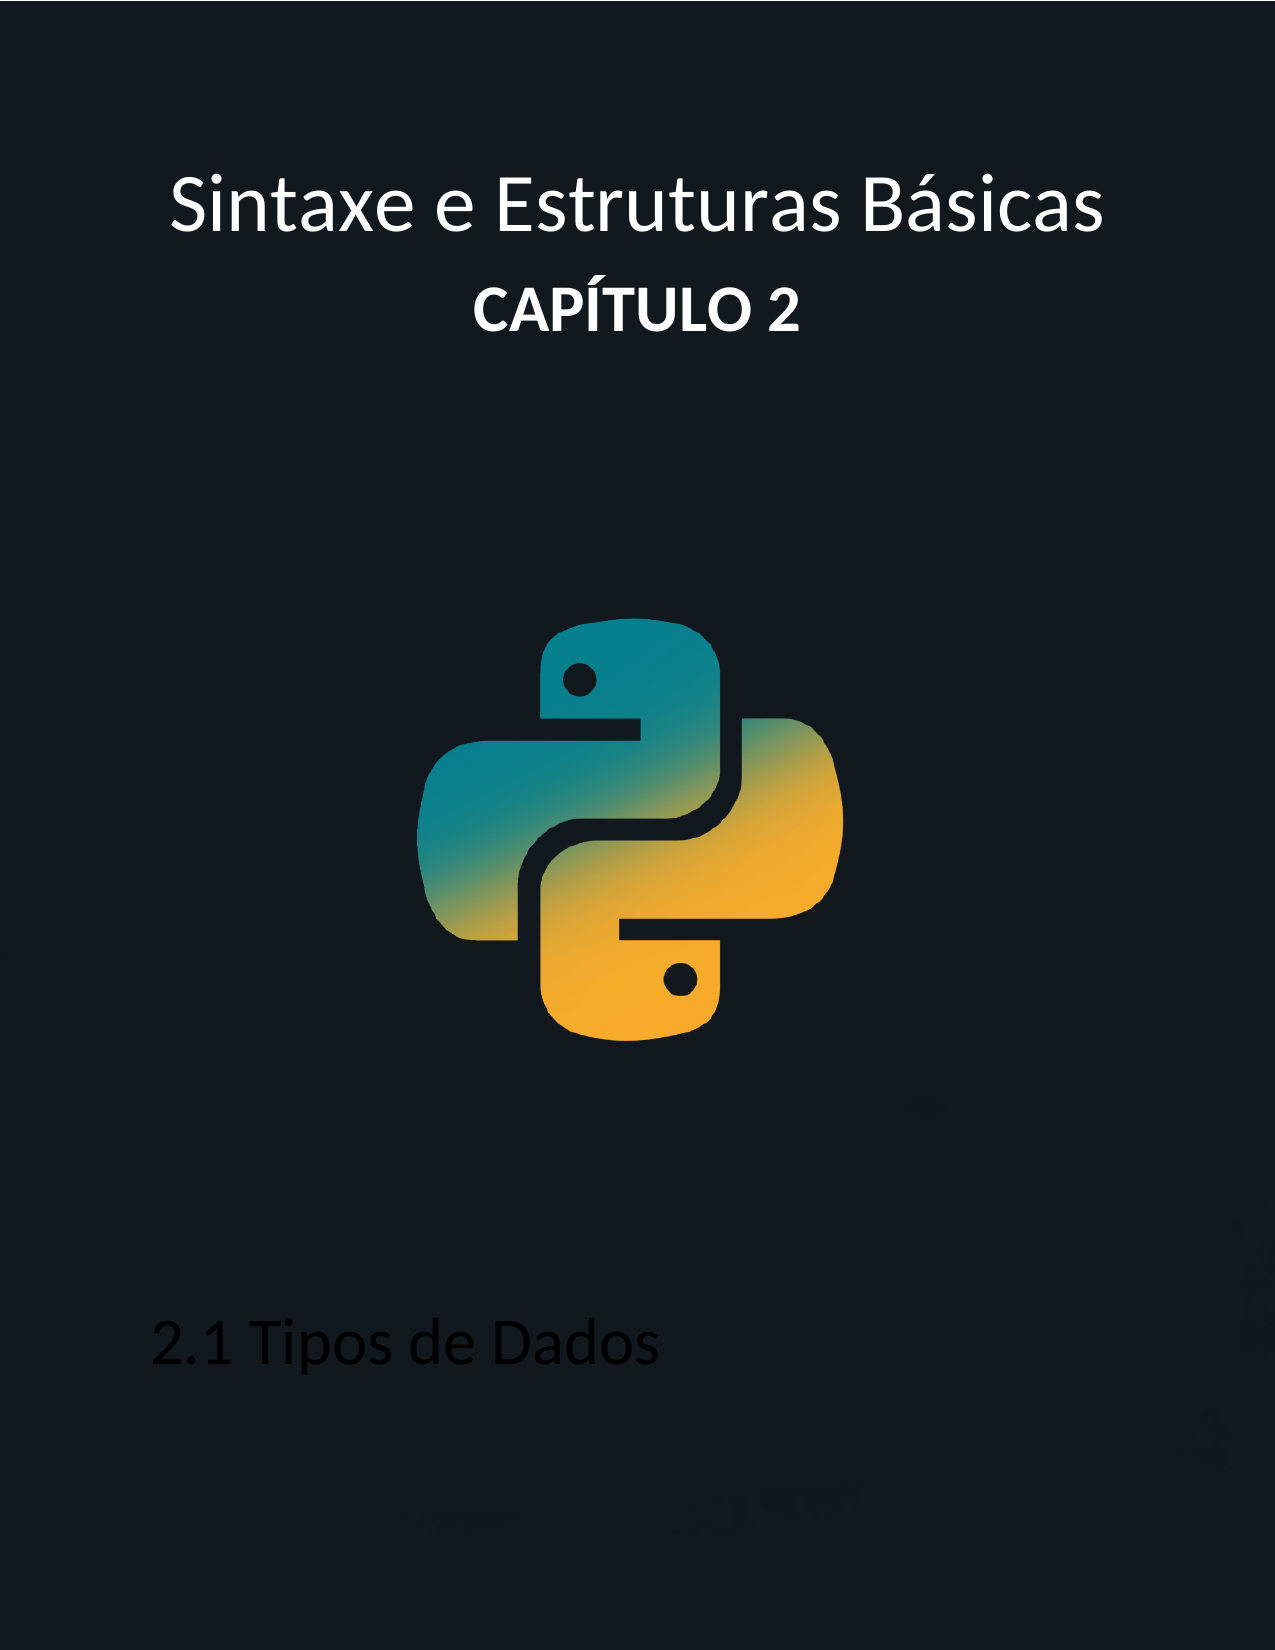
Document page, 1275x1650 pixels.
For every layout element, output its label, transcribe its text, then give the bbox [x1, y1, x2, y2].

text 2.1 Tipos de Dados [150, 1299, 1125, 1381]
text CAPÍTULO 2 [150, 267, 1125, 348]
picture [0, 1, 1275, 1650]
text Sintaxe e Estruturas Básicas [150, 150, 1125, 252]
